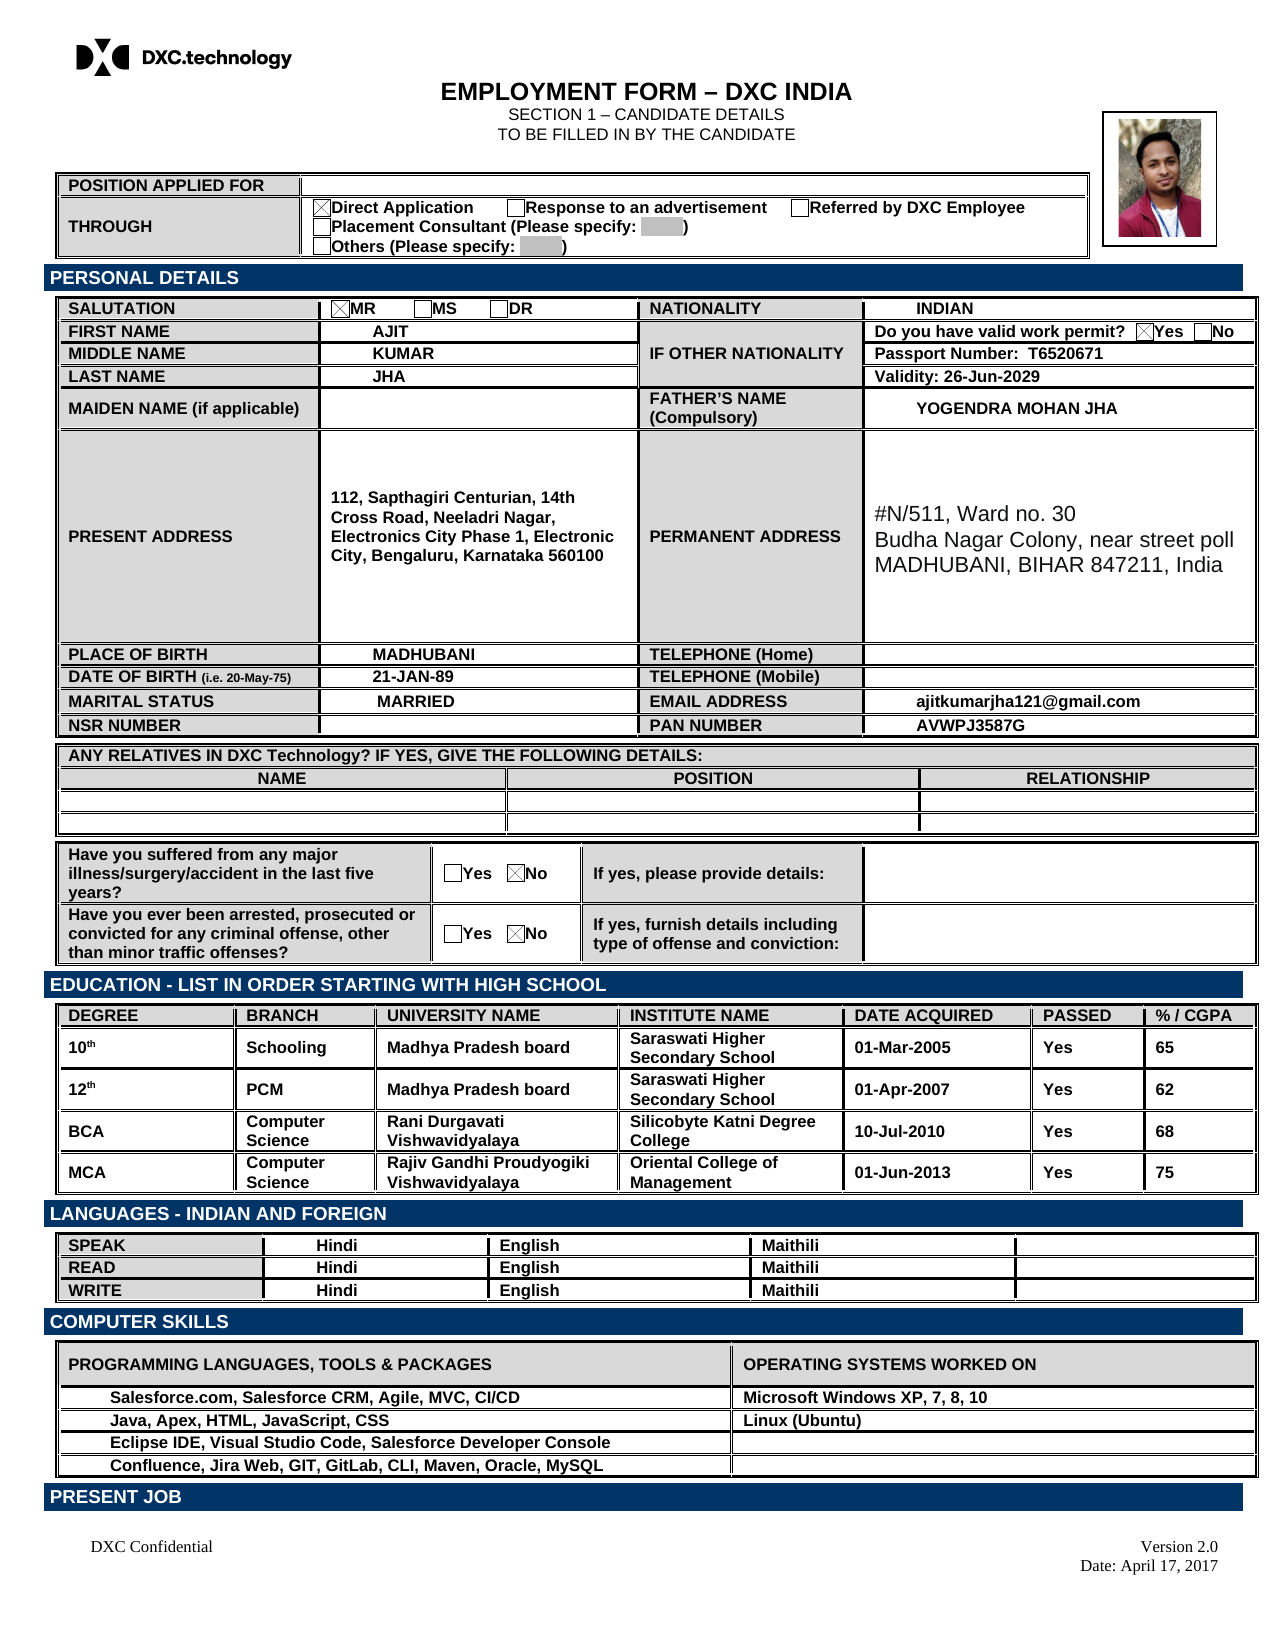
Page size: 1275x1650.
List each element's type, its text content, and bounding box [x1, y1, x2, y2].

table_cell 112, Sapthagiri Centurian, 14th Cross Road, Neeladri Nagar, Electronics City Phase 1, Electronic City, Bengaluru, Karnataka 560100 [321, 431, 637, 642]
table_cell [319, 716, 638, 735]
table_cell Maithili [750, 1280, 1015, 1299]
table_cell Madhya Pradesh board [377, 1029, 617, 1067]
table_header DATE ACQUIRED [843, 1006, 1032, 1025]
table_cell Rajiv Gandhi Proudyogiki Vishwavidyalaya [376, 1154, 618, 1192]
table_cell MARRIED [321, 690, 637, 712]
table_cell 01-Jun-2013 [843, 1154, 1032, 1192]
table_cell Java, Apex, HTML, JavaScript, CSS [59, 1408, 730, 1430]
table_cell Direct Application Response to an advertisement Referred by DXC Employee Placement Consultant (Please specify: ) Others (Please specify: ) [301, 195, 1088, 256]
table_cell Oriental College of Management [619, 1154, 843, 1192]
table_cell Schooling [237, 1029, 374, 1067]
table_header ANY RELATIVES IN DXC Technology? IF YES, GIVE THE FOLLOWING DETAILS: [59, 747, 1255, 766]
table_header If yes, please provide details: [582, 843, 863, 902]
table_cell Hindi [263, 1280, 488, 1299]
table_cell MADHUBANI [321, 645, 637, 664]
table_header INSTITUTE NAME [619, 1005, 843, 1025]
table_header BRANCH [235, 1006, 376, 1025]
table_header POSITION APPLIED FOR [59, 176, 301, 195]
table_cell 62 [1146, 1067, 1255, 1108]
table_cell Yes [1032, 1154, 1144, 1192]
table_cell 68 [1146, 1109, 1256, 1150]
picture [75, 37, 293, 77]
table_header UNIVERSITY NAME [376, 1006, 618, 1025]
table_cell PAN NUMBER [638, 716, 863, 735]
table_cell PRESENT ADDRESS [59, 428, 318, 642]
table_cell KUMAR [321, 344, 637, 363]
table_cell 21-JAN-89 [321, 668, 637, 687]
table_header LANGUAGES - INDIAN AND FOREIGN [44, 1200, 1243, 1227]
table_cell Eclipse IDE, Visual Studio Code, Salesforce Developer Console [59, 1430, 730, 1452]
table_header COMPUTER SKILLS [44, 1308, 1243, 1335]
table_cell [507, 814, 919, 833]
table_cell If yes, furnish details including type of offense and conviction: [582, 905, 863, 962]
table_cell Confluence, Jira Web, GIT, GitLab, CLI, Maven, Oracle, MySQL [59, 1453, 732, 1475]
table_header SPEAK [59, 1234, 263, 1254]
table_header % / CGPA [1144, 1006, 1255, 1025]
table_cell [733, 1430, 1255, 1452]
table_cell [59, 788, 505, 811]
table_cell [321, 389, 637, 427]
table_cell JHA [321, 367, 637, 386]
table_cell Silicobyte Katni Degree College [620, 1112, 842, 1150]
table_header NATIONALITY [638, 298, 863, 318]
table_cell MIDDLE NAME [59, 341, 318, 363]
table_header [863, 844, 1255, 902]
table_header OPERATING SYSTEMS WORKED ON [732, 1343, 1255, 1385]
table_cell #N/511, Ward no. 30 Budha Nagar Colony, near street poll MADHUBANI, BIHAR 847211, India [865, 428, 1256, 642]
table_cell Yes [1033, 1112, 1143, 1150]
table_cell WRITE [59, 1277, 263, 1299]
table_cell Yes [1033, 1029, 1143, 1067]
table_cell YOGENDRA MOHAN JHA [865, 386, 1255, 427]
table_cell Yes [1033, 1070, 1143, 1108]
table_header PROGRAMMING LANGUAGES, TOOLS & PACKAGES [59, 1343, 732, 1385]
table_cell [1015, 1277, 1255, 1299]
table_header EDUCATION - LIST IN ORDER STARTING WITH HIGH SCHOOL [44, 971, 1243, 998]
table_cell Yes No [432, 905, 582, 962]
table_cell English [488, 1280, 750, 1299]
table_header Maithili [750, 1235, 1015, 1254]
table_cell PERMANENT ADDRESS [640, 431, 862, 642]
table_header DEGREE [59, 1005, 235, 1025]
table_cell BCA [59, 1109, 233, 1150]
table_cell FATHER’S NAME (Compulsory) [640, 389, 862, 427]
table_cell English [490, 1258, 749, 1277]
table_cell MARITAL STATUS [57, 687, 319, 712]
table_cell 75 [1144, 1150, 1256, 1192]
table_cell Rani Durgavati Vishwavidyalaya [377, 1112, 617, 1150]
table_header Hindi [263, 1234, 488, 1254]
table_cell [508, 792, 918, 811]
table_cell [57, 811, 507, 833]
table_cell READ [59, 1255, 262, 1277]
table_cell 01-Apr-2007 [845, 1070, 1030, 1108]
table_cell Computer Science [237, 1112, 374, 1150]
table_cell [919, 811, 1257, 833]
table_header PASSED [1032, 1005, 1144, 1025]
table_cell 12th [59, 1067, 233, 1108]
table_cell Saraswati Higher Secondary School [620, 1029, 842, 1067]
table_cell TELEPHONE () [640, 668, 862, 687]
table_cell AJIT [321, 322, 637, 341]
table_cell Computer Science [235, 1154, 376, 1192]
table_cell Madhya Pradesh board [377, 1070, 617, 1108]
table_cell MCA [59, 1150, 235, 1192]
table_cell Microsoft Windows XP, 7, 8, 10 [733, 1385, 1255, 1407]
table_cell PLACE OF BIRTH [57, 642, 319, 664]
table_cell NSR NUMBER [59, 713, 319, 735]
table_cell ajitkumarjha121@gmail.com [863, 687, 1257, 712]
table_cell [921, 788, 1256, 811]
table_cell NAME [57, 766, 507, 788]
table_cell [1017, 1255, 1256, 1277]
table_cell MAIDEN NAME (if applicable) [59, 386, 318, 427]
table_cell THROUGH [57, 195, 301, 256]
table_header Have you suffered from any major illness/surgery/accident in the last five years? [59, 844, 432, 902]
table_cell DATE OF BIRTH (i.e. 20-May-75) [59, 664, 318, 687]
table_cell Have you ever been arrested, prosecuted or convicted for any criminal offense, other than minor traffic offenses? [57, 902, 432, 962]
table_cell LAST NAME [59, 364, 318, 386]
table_cell TELEPHONE (Home) [640, 645, 862, 664]
table_header [1015, 1235, 1255, 1254]
table_header SALUTATION [59, 299, 319, 318]
table_cell FIRST NAME [59, 319, 318, 341]
table_cell Saraswati Higher Secondary School [620, 1070, 842, 1108]
table_cell Validity: 26-Jun-2029 [865, 364, 1256, 386]
table_header MR MS DR [319, 298, 638, 318]
table_cell AVWPJ3587G [863, 713, 1256, 735]
table_cell PCM [237, 1070, 374, 1108]
table_cell IF OTHER NATIONALITY [640, 322, 862, 386]
table_cell Hindi [265, 1258, 487, 1277]
table_cell POSITION [508, 769, 918, 788]
table_cell [863, 902, 1257, 962]
table_cell 10th [59, 1025, 233, 1067]
table_header English [488, 1235, 750, 1254]
table_header PRESENT JOB [44, 1483, 1243, 1511]
table_cell RELATIONSHIP [919, 766, 1257, 788]
table_header [301, 176, 1087, 195]
table_cell [863, 642, 1257, 664]
table_cell [732, 1453, 1256, 1475]
table_cell Linux (Ubuntu) [733, 1408, 1256, 1430]
table_cell [865, 664, 1256, 687]
table_cell Do you have valid work permit? Yes No [865, 319, 1256, 341]
table_header INDIAN [863, 299, 1255, 318]
table_cell Salesforce.com, Salesforce CRM, Agile, MVC, CI/CD [59, 1385, 730, 1407]
table_cell EMAIL ADDRESS [640, 690, 862, 712]
table_header Yes No [432, 844, 582, 902]
table_cell 01-Mar-2005 [845, 1029, 1030, 1067]
table_header PERSONAL DETAILS [44, 264, 1243, 291]
picture [1118, 119, 1202, 237]
table_cell 65 [1146, 1025, 1256, 1067]
table_cell Passport Number: T6520671 [865, 341, 1255, 363]
table_cell Maithili [752, 1258, 1014, 1277]
table_cell 10-Jul-2010 [845, 1112, 1030, 1150]
